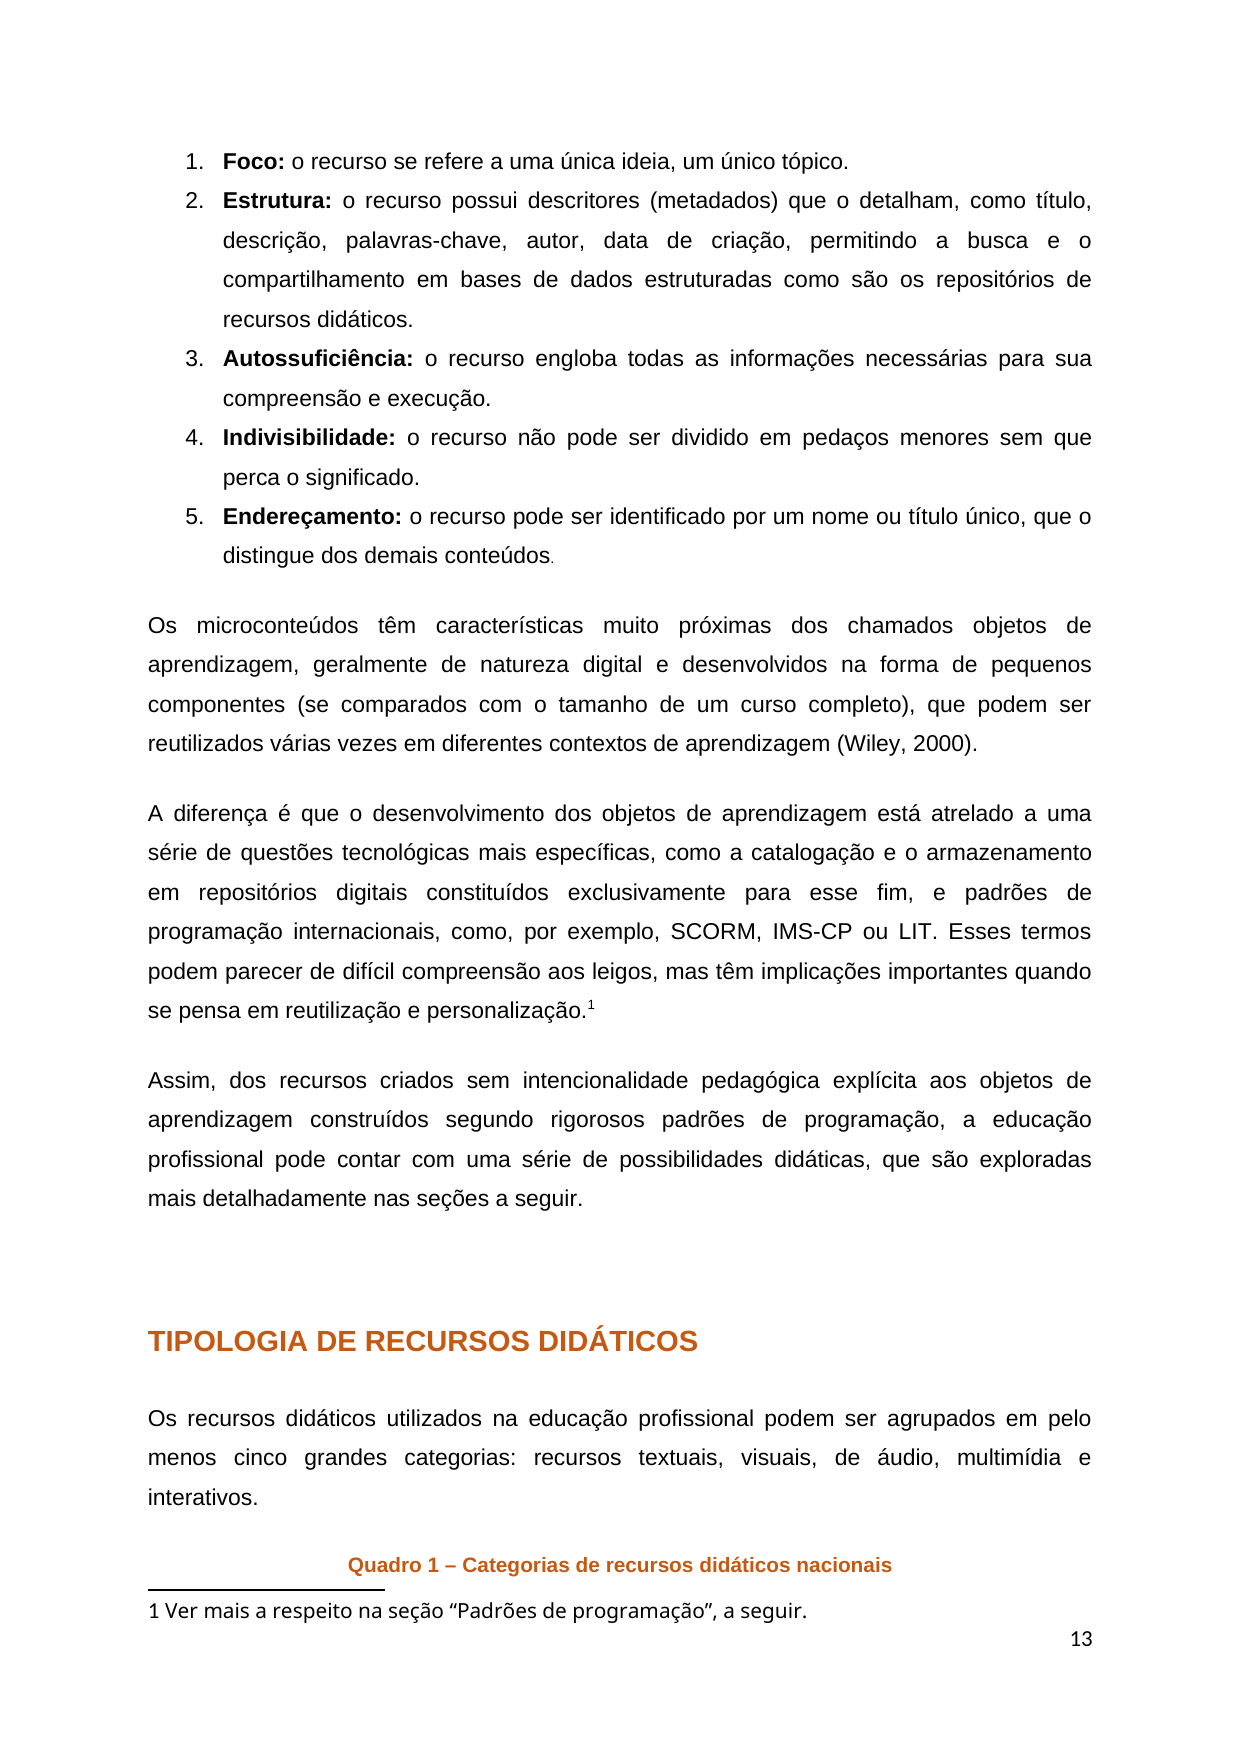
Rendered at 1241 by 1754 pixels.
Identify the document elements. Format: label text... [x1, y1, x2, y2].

text Assim, dos recursos criados sem intencionalidade pedagógica explícita aos objetos de aprendizagem construídos segundo rigorosos padrões de programação, a educação profissional pode contar com uma série de possibilidades didáticas, que são exploradas mais detalhadamente nas seções a seguir. [148, 1067, 1092, 1212]
list Foco: o recurso se refere a uma única ideia, um único tópico. [185, 148, 1092, 174]
subtitle Quadro 1 – Categorias de recursos didáticos nacionais [148, 1553, 1092, 1577]
text A diferença é que o desenvolvimento dos objetos de aprendizagem está atrelado a uma série de questões tecnológicas mais específicas, como a catalogação e o armazenamento em repositórios digitais constituídos exclusivamente para esse fim, e padrões de programação internacionais, como, por exemplo, SCORM, IMS-CP ou LIT. Esses termos podem parecer de difícil compreensão aos leigos, mas têm implicações importantes quando se pensa em reutilização e personalização. [148, 800, 1092, 1024]
list Endereçamento: o recurso pode ser identificado por um nome ou título único, que o distingue dos demais conteúdos. [185, 503, 1092, 569]
list Indivisibilidade: o recurso não pode ser dividido em pedaços menores sem que perca o significado. [185, 424, 1092, 490]
subtitle TIPOLOGIA DE RECURSOS DIDÁTICOS [148, 1324, 1092, 1358]
text Os microconteúdos têm características muito próximas dos chamados objetos de aprendizagem, geralmente de natureza digital e desenvolvidos na forma de pequenos componentes (se comparados com o tamanho de um curso completo), que podem ser reutilizados várias vezes em diferentes contextos de aprendizagem (Wiley, 2000). [148, 612, 1092, 757]
list Autossuficiência: o recurso engloba todas as informações necessárias para sua compreensão e execução. [185, 345, 1092, 411]
list Estrutura: o recurso possui descritores (metadados) que o detalham, como título, descrição, palavras-chave, autor, data de criação, permitindo a busca e o compartilhamento em bases de dados estruturadas como são os repositórios de recursos didáticos. [185, 187, 1092, 332]
text Os recursos didáticos utilizados na educação profissional podem ser agrupados em pelo menos cinco grandes categorias: recursos textuais, visuais, de áudio, multimídia e interativos. [148, 1404, 1092, 1510]
